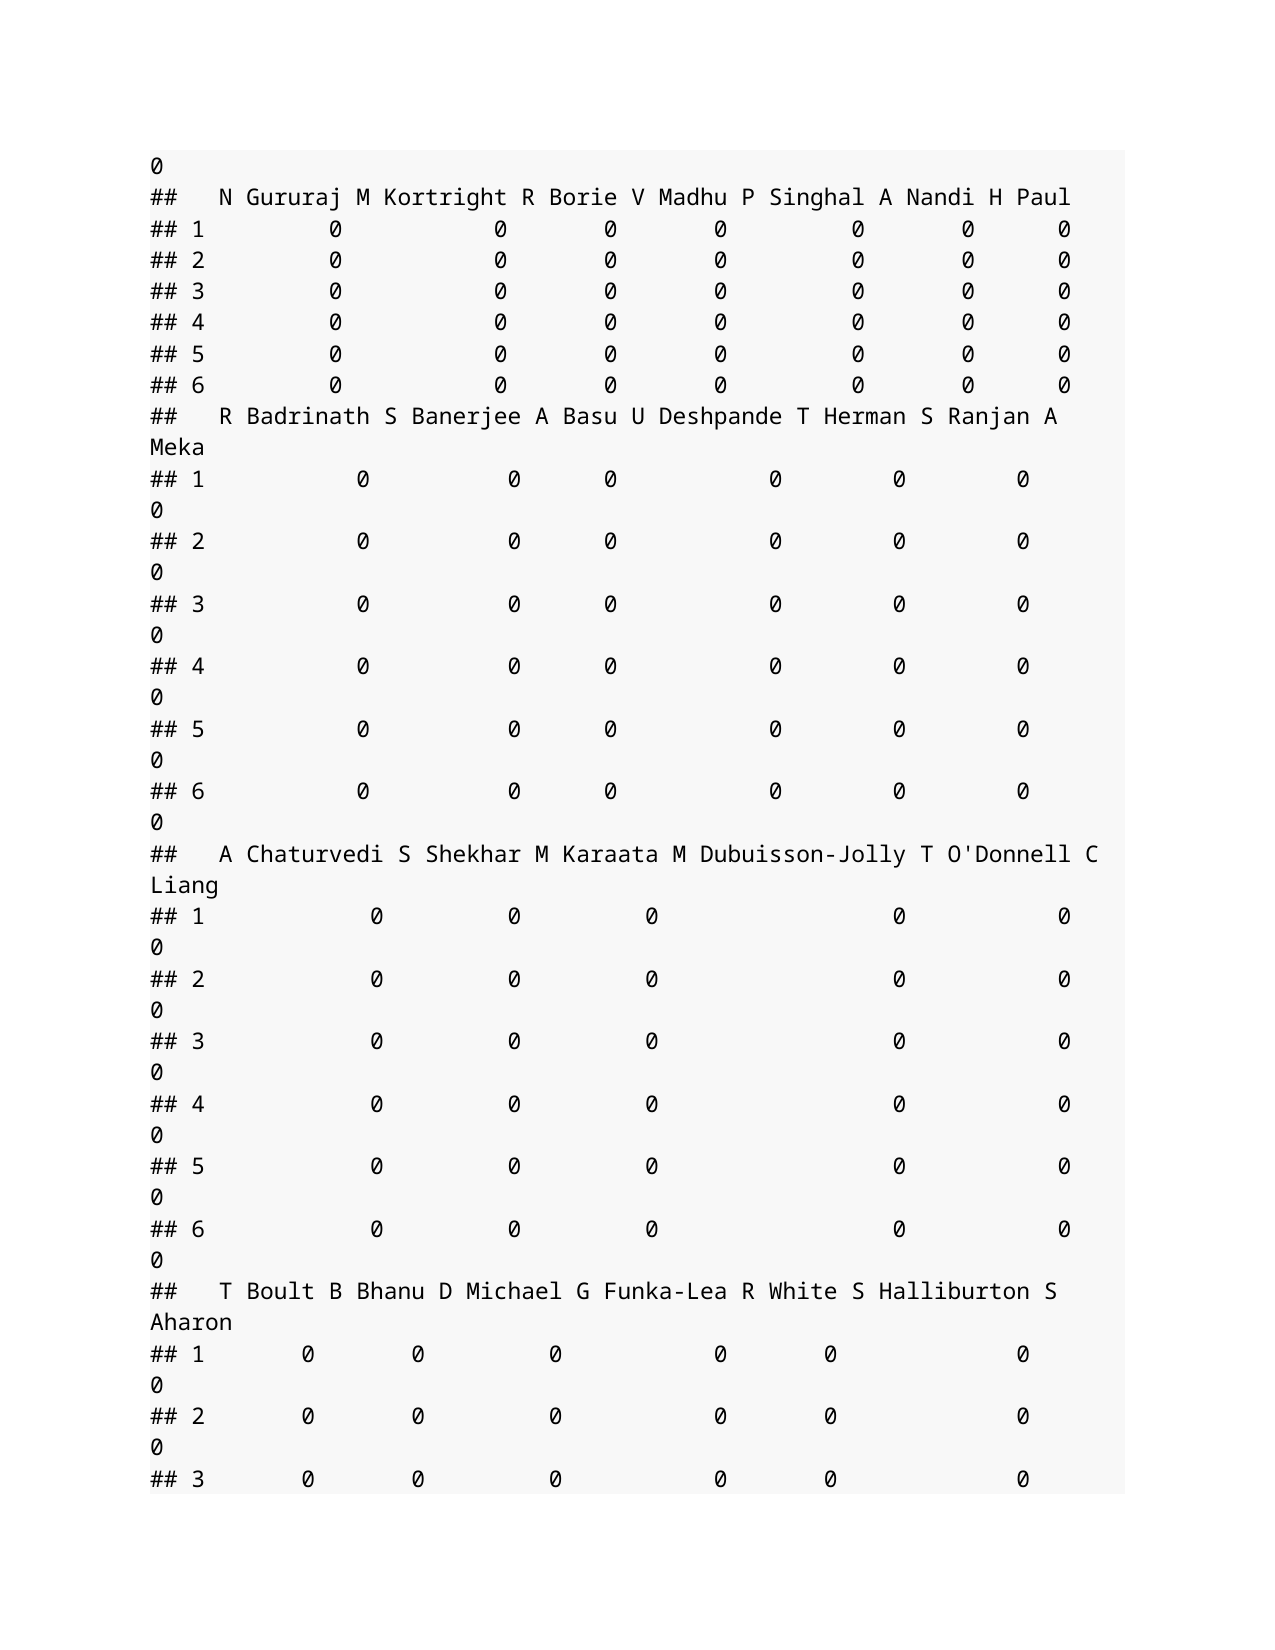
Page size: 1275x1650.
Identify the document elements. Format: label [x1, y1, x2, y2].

text [150, 150, 1125, 1494]
